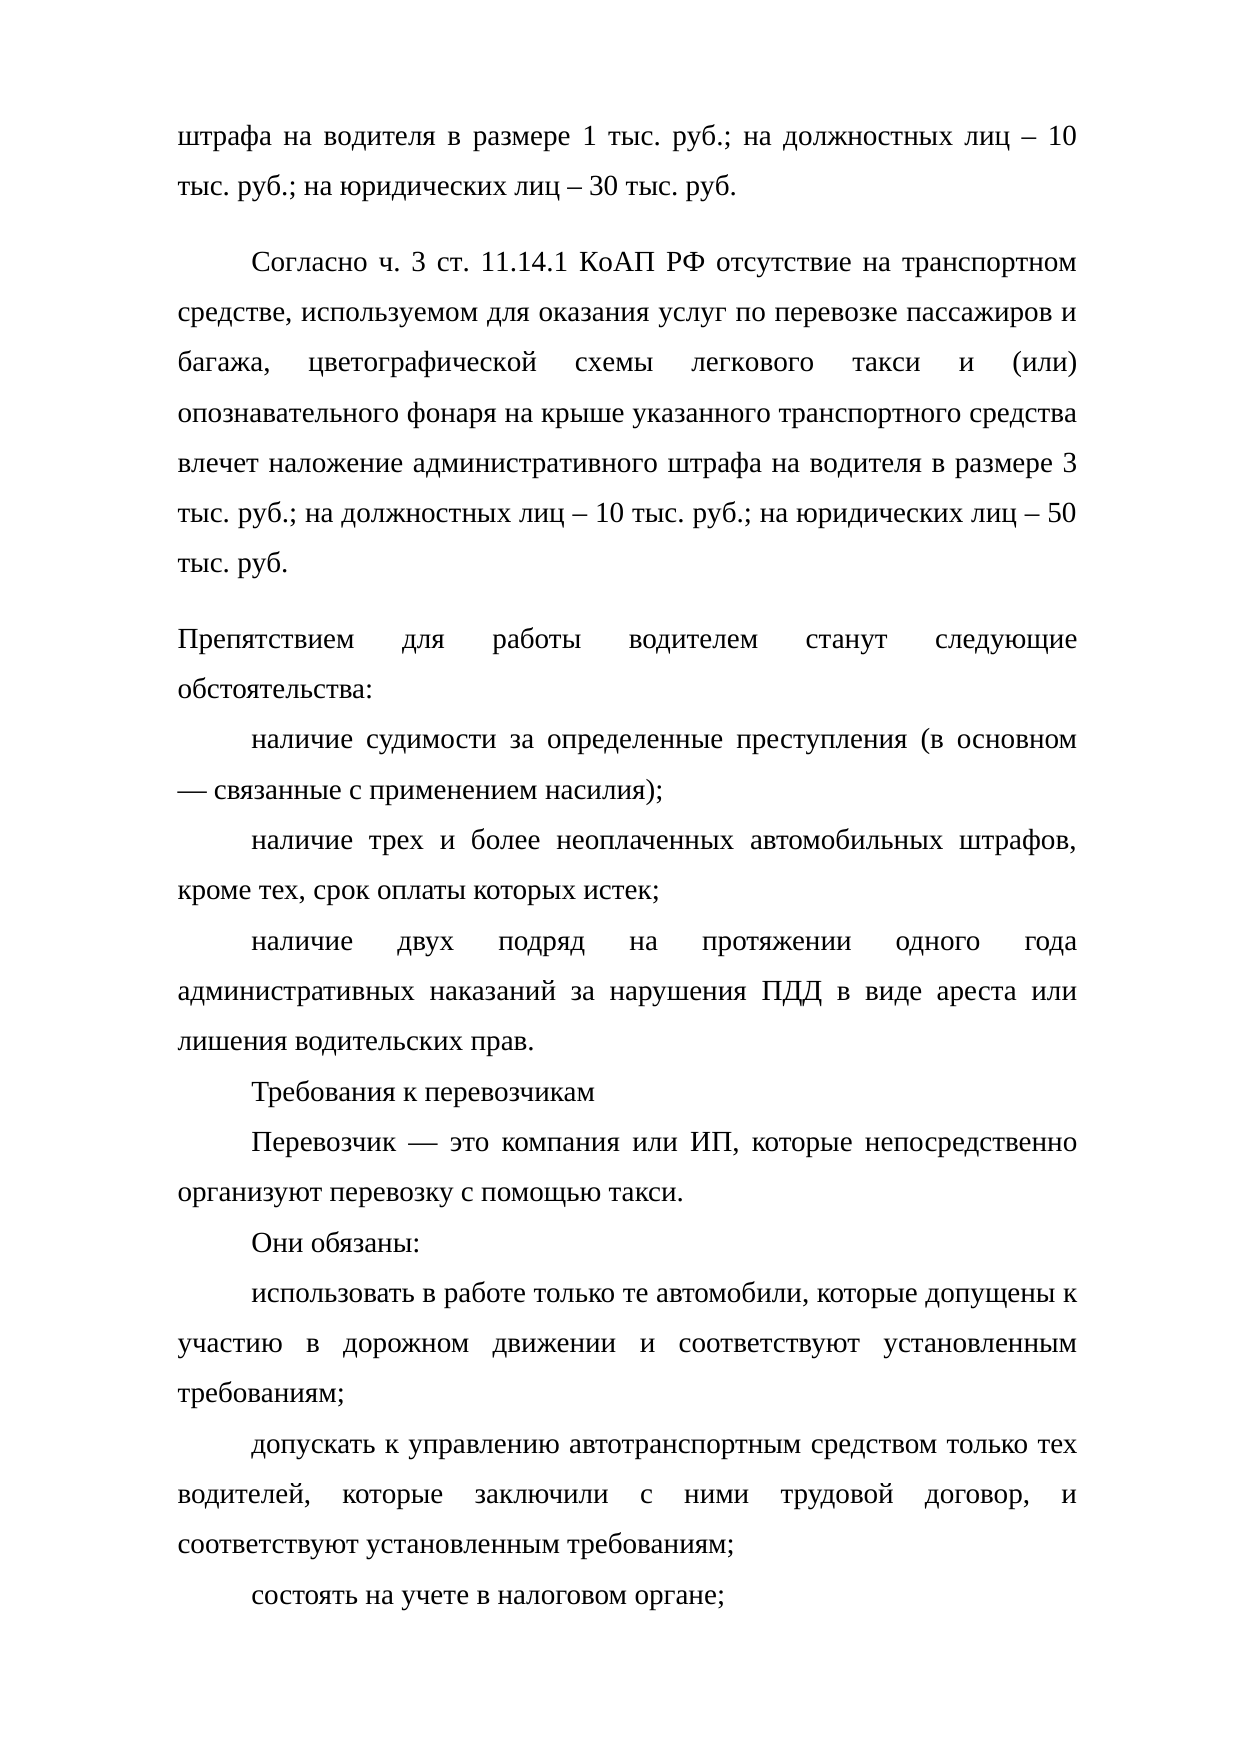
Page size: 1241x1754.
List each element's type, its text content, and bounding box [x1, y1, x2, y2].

text допускать к управлению автотранспортным средством только тех водителей, которые заключили с ними трудовой договор, и соответствуют установленным требованиям; [177, 1426, 1078, 1560]
text Требования к перевозчикам [177, 1074, 1078, 1107]
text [177, 118, 1078, 202]
text Препятствием для работы водителем станут следующие обстоятельства: [177, 621, 1078, 705]
text использовать в работе только те автомобили, которые допущены к участию в дорожном движении и соответствуют установленным требованиям; [177, 1275, 1078, 1409]
text наличие двух подряд на протяжении одного года административных наказаний за нарушения ПДД в виде ареста или лишения водительских прав. [177, 923, 1078, 1057]
text Согласно ч. 3 ст. 11.14.1 КоАП РФ отсутствие на транспортном средстве, используемом для оказания услуг по перевозке пассажиров и багажа, цветографической схемы легкового такси и (или) опознавательного фонаря на крыше указанного транспортного средства влечет наложение административного штрафа на водителя в размере 3 тыс. руб.; на должностных лиц – 10 тыс. руб.; на юридических лиц – 50 тыс. руб. [177, 244, 1078, 579]
text состоять на учете в налоговом органе; [177, 1577, 1078, 1610]
text наличие судимости за определенные преступления (в основном — связанные с применением насилия); [177, 722, 1078, 805]
text Перевозчик — это компания или ИП, которые непосредственно организуют перевозку с помощью такси. [177, 1124, 1078, 1208]
text наличие трех и более неоплаченных автомобильных штрафов, кроме тех, срок оплаты которых истек; [177, 822, 1078, 906]
text Они обязаны: [177, 1225, 1078, 1258]
